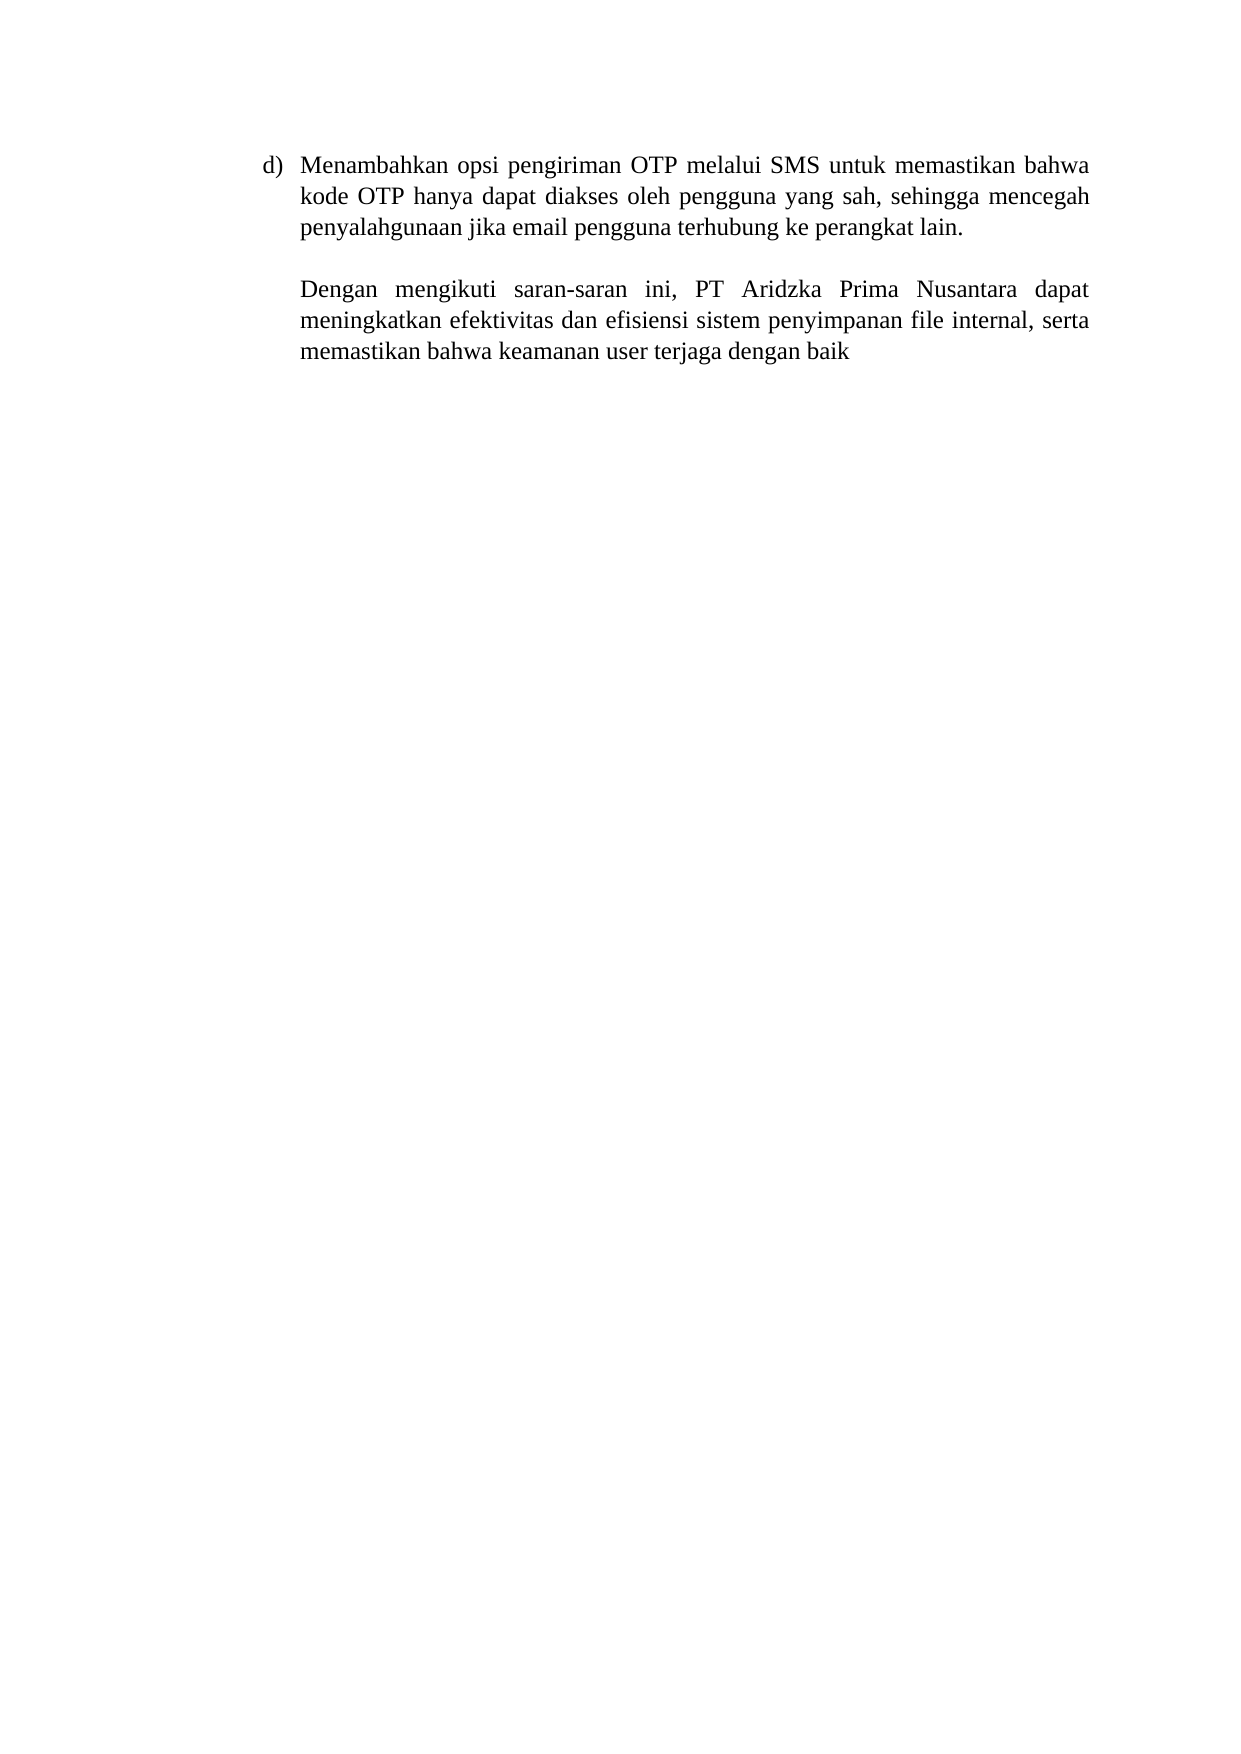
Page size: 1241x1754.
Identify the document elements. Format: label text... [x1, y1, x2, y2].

list Dengan mengikuti saran-saran ini, PT Aridzka Prima Nusantara dapat meningkatkan efektivitas dan efisiensi sistem penyimpanan file internal, serta memastikan bahwa keamanan user terjaga dengan baik [300, 274, 1090, 365]
list Menambahkan opsi pengiriman OTP melalui SMS untuk memastikan bahwa kode OTP hanya dapat diakses oleh pengguna yang sah, sehingga mencegah penyalahgunaan jika email pengguna terhubung ke perangkat lain. [262, 150, 1090, 241]
